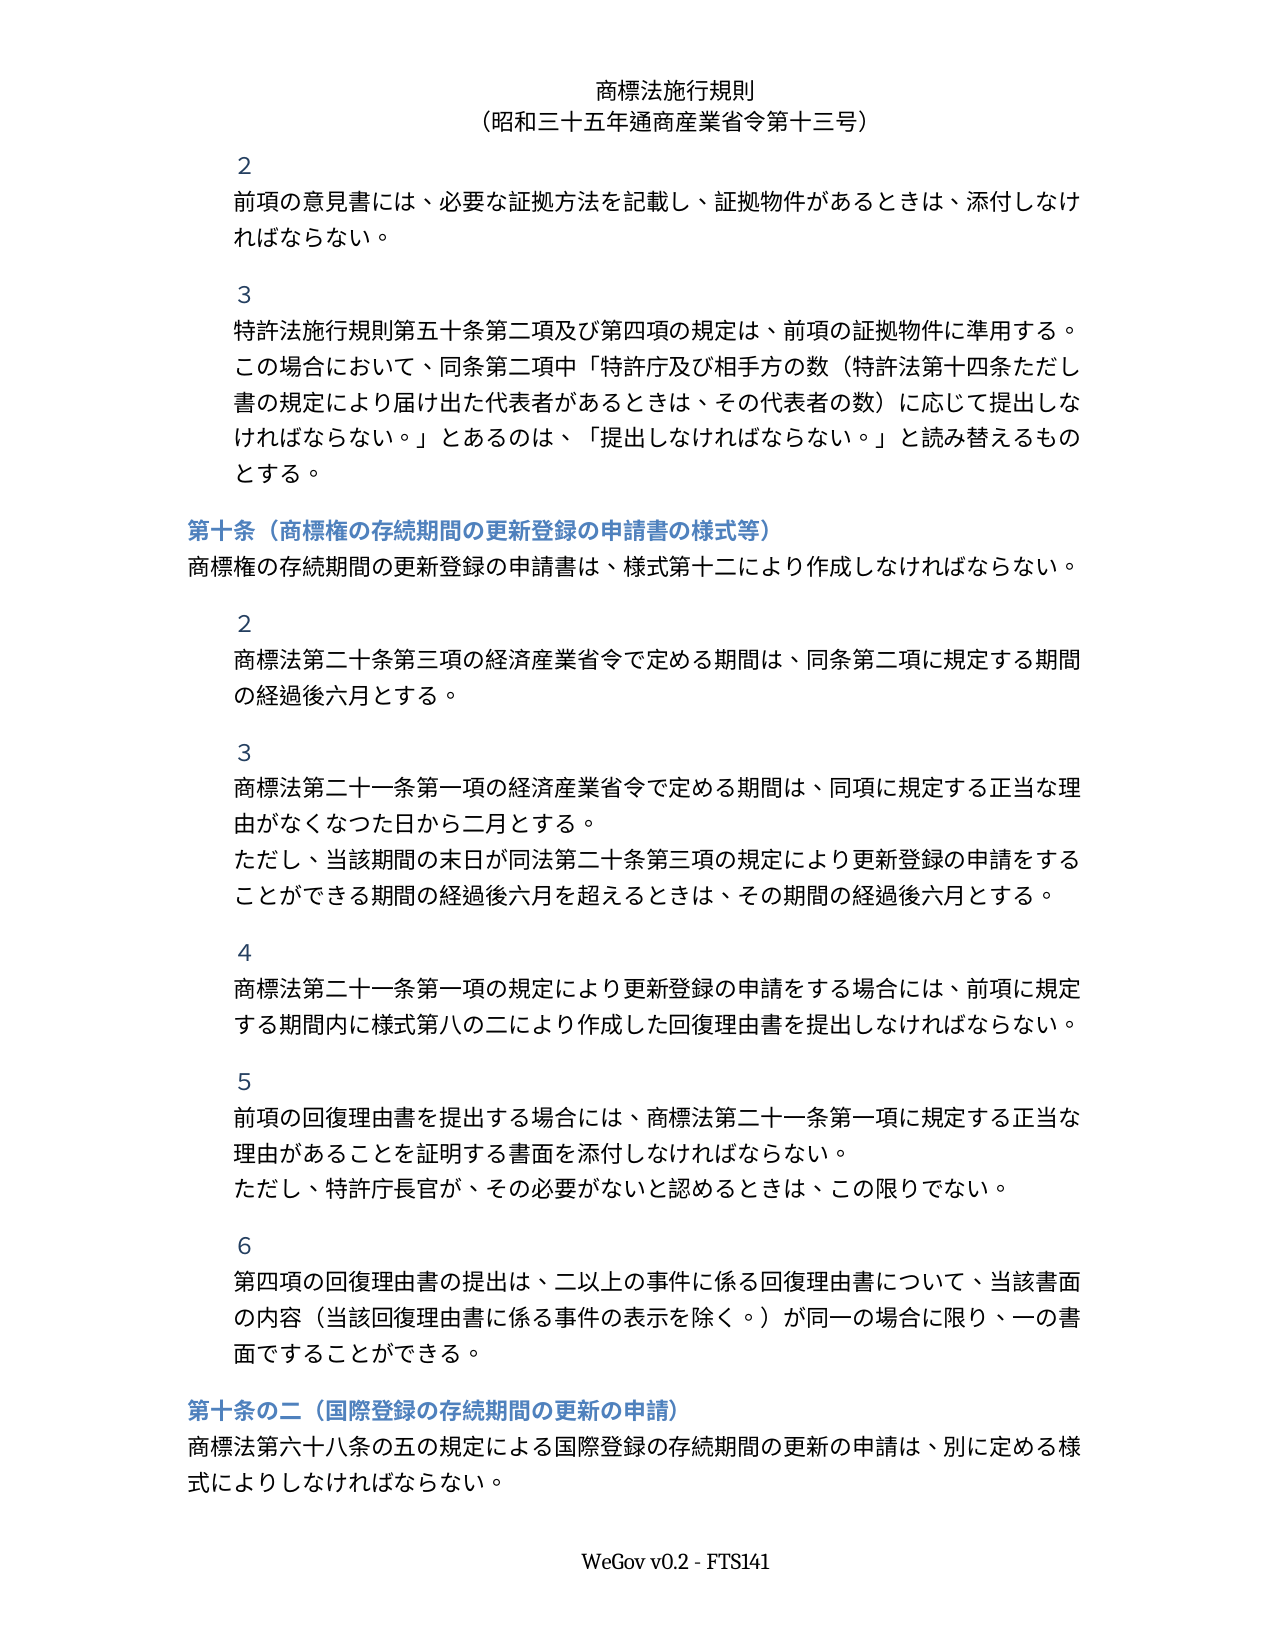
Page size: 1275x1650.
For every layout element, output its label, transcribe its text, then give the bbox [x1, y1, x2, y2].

subtitle ３ [233, 736, 1087, 768]
subtitle ２ [233, 150, 1087, 181]
subtitle ６ [233, 1230, 1087, 1261]
subtitle ５ [233, 1066, 1087, 1097]
subtitle ３ [233, 279, 1087, 310]
text 前項の意見書には、必要な証拠方法を記載し、証拠物件があるときは、添付しなければならない。 [233, 186, 1087, 253]
text 商標法第二十一条第一項の経済産業省令で定める期間は、同項に規定する正当な理由がなくなつた日から二月とする。 ただし、当該期間の末日が同法第二十条第三項の規定により更新登録の申請をすることができる期間の経過後六月を超えるときは、その期間の経過後六月とする。 [233, 772, 1087, 911]
subtitle 第十条の二（国際登録の存続期間の更新の申請） [187, 1395, 1087, 1426]
text 商標法第六十八条の五の規定による国際登録の存続期間の更新の申請は、別に定める様式によりしなければならない。 [187, 1431, 1087, 1498]
subtitle ４ [233, 937, 1087, 968]
text 特許法施行規則第五十条第二項及び第四項の規定は、前項の証拠物件に準用する。 この場合において、同条第二項中「特許庁及び相手方の数（特許法第十四条ただし書の規定により届け出た代表者があるときは、その代表者の数）に応じて提出しなければならない。」とあるのは、「提出しなければならない。」と読み替えるものとする。 [233, 314, 1087, 489]
text 商標法第二十一条第一項の規定により更新登録の申請をする場合には、前項に規定する期間内に様式第八の二により作成した回復理由書を提出しなければならない。 [233, 973, 1087, 1040]
text 商標権の存続期間の更新登録の申請書は、様式第十二により作成しなければならない。 [187, 551, 1087, 582]
text 前項の回復理由書を提出する場合には、商標法第二十一条第一項に規定する正当な理由があることを証明する書面を添付しなければならない。 ただし、特許庁長官が、その必要がないと認めるときは、この限りでない。 [233, 1102, 1087, 1205]
subtitle 第十条（商標権の存続期間の更新登録の申請書の様式等） [187, 515, 1087, 546]
subtitle ２ [233, 608, 1087, 639]
text 第四項の回復理由書の提出は、二以上の事件に係る回復理由書について、当該書面の内容（当該回復理由書に係る事件の表示を除く。）が同一の場合に限り、一の書面ですることができる。 [233, 1266, 1087, 1369]
text 商標法第二十条第三項の経済産業省令で定める期間は、同条第二項に規定する期間の経過後六月とする。 [233, 644, 1087, 711]
